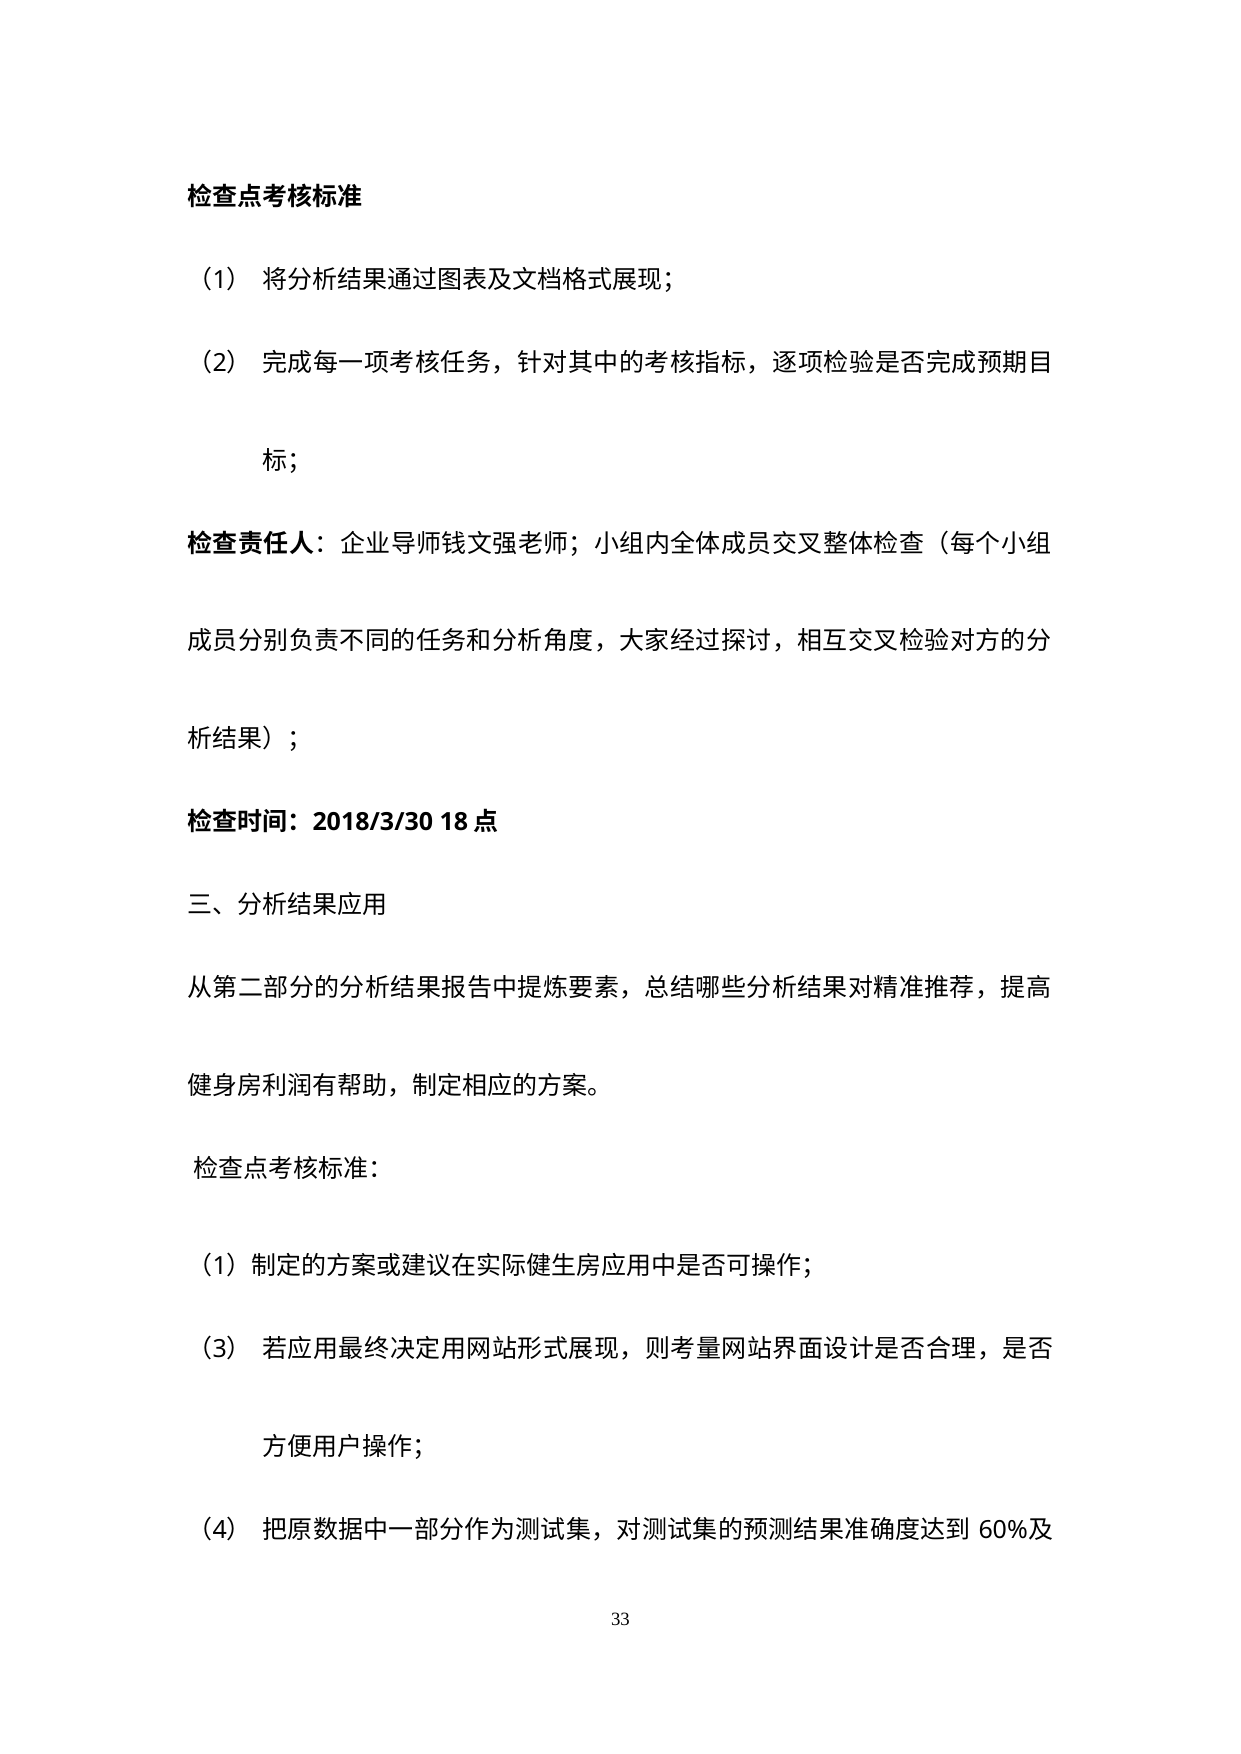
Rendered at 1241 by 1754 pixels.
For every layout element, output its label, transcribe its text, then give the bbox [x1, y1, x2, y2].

text 检查时间：2018/3/30 18点 [187, 787, 1053, 852]
list 将分析结果通过图表及文档格式展现； [187, 245, 1053, 310]
text 检查责任人：企业导师钱文强老师；小组内全体成员交叉整体检查（每个小组成员分别负责不同的任务和分析角度，大家经过探讨，相互交叉检验对方的分析结果）； [187, 509, 1053, 769]
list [187, 1495, 1053, 1560]
list 完成每一项考核任务，针对其中的考核指标，逐项检验是否完成预期目标； [187, 328, 1053, 491]
text 三、分析结果应用 [187, 870, 1053, 935]
text 检查点考核标准： （1）制定的方案或建议在实际健生房应用中是否可操作； [187, 1134, 1053, 1296]
text 检查点考核标准 [187, 162, 1053, 227]
text 从第二部分的分析结果报告中提炼要素，总结哪些分析结果对精准推荐，提高健身房利润有帮助，制定相应的方案。 [187, 953, 1053, 1116]
list 若应用最终决定用网站形式展现，则考量网站界面设计是否合理，是否方便用户操作； [187, 1314, 1053, 1477]
